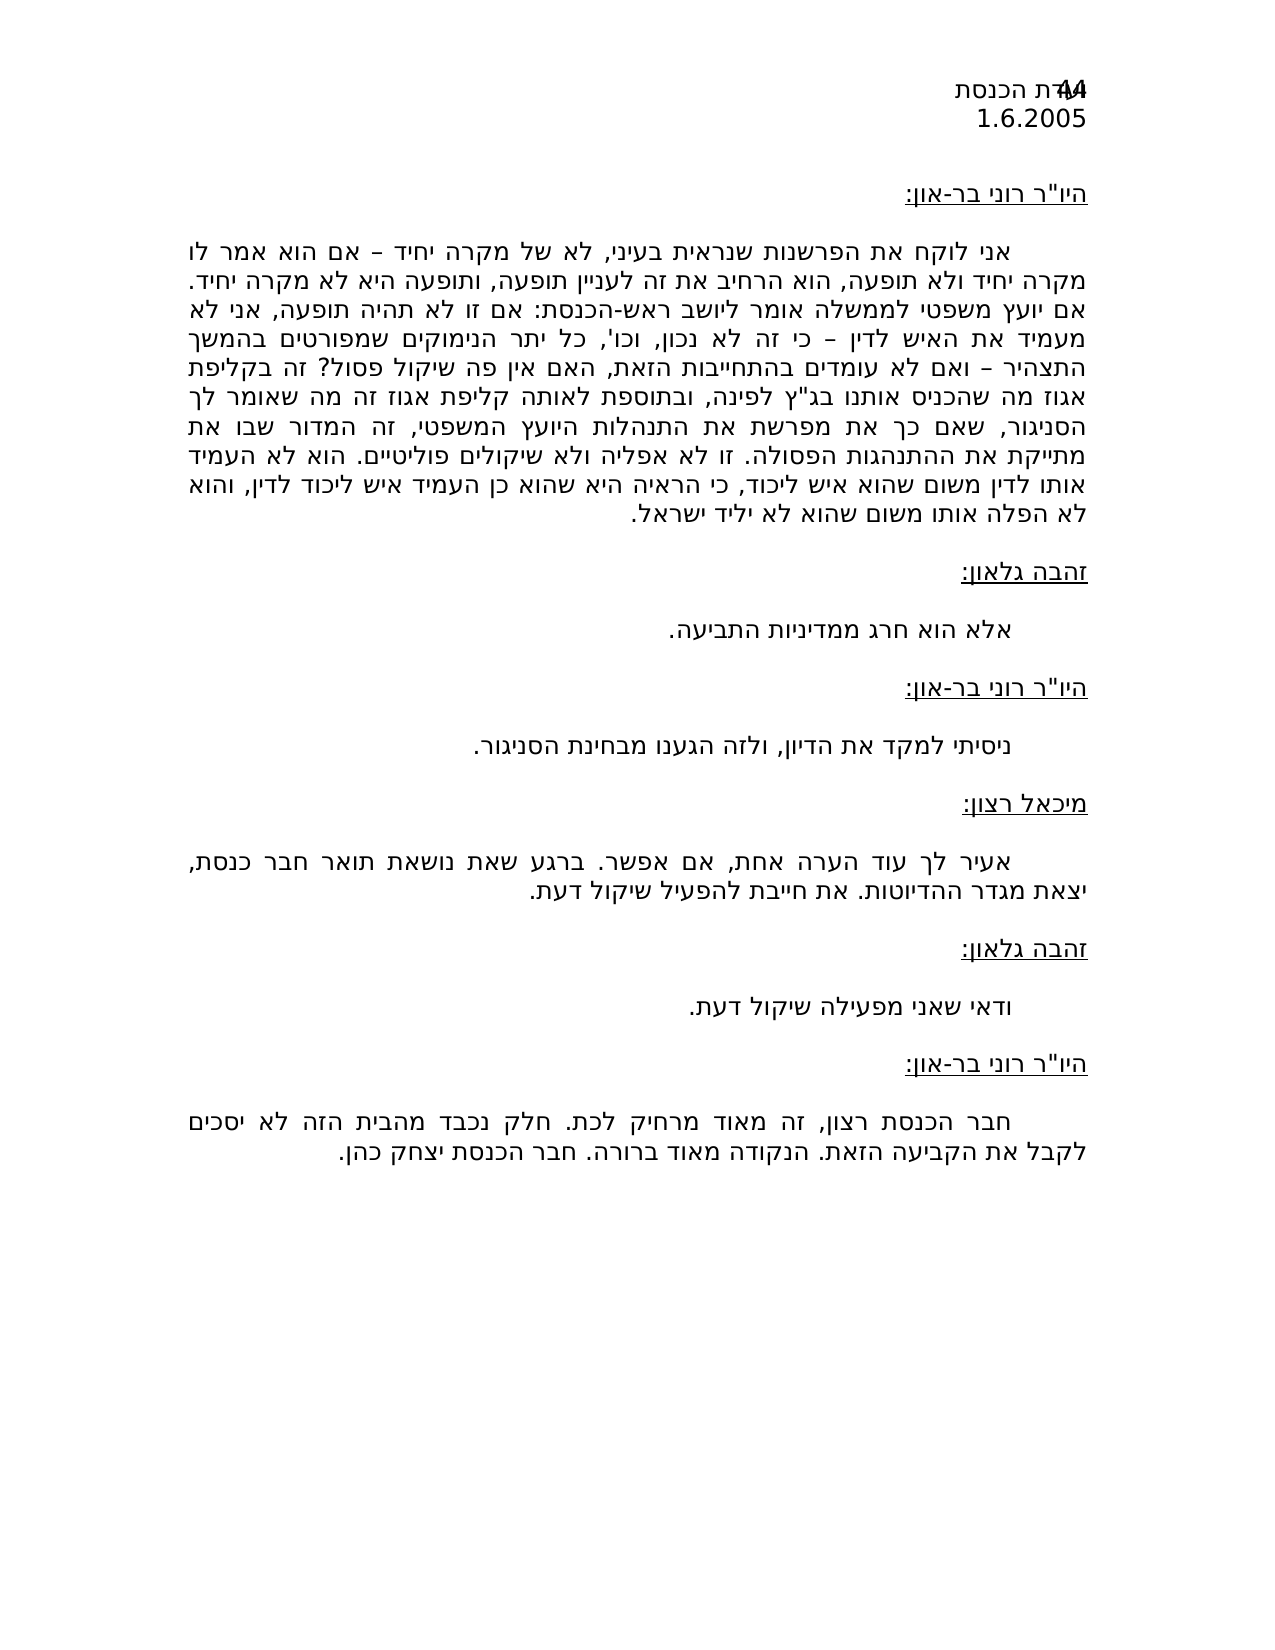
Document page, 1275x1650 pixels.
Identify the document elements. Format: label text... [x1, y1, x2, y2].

text היו"ר רוני בר-און: [187, 673, 1087, 702]
text היו"ר רוני בר-און: [187, 1049, 1087, 1079]
text ניסיתי למקד את הדיון, ולזה הגענו מבחינת הסניגור. [187, 731, 1087, 760]
text אעיר לך עוד הערה אחת, אם אפשר. ברגע שאת נושאת תואר חבר כנסת, יצאת מגדר ההדיוטות. את חייבת להפעיל שיקול דעת. [187, 847, 1087, 905]
text ודאי שאני מפעילה שיקול דעת. [187, 992, 1087, 1021]
text זהבה גלאון: [187, 934, 1087, 963]
text אני לוקח את הפרשנות שנראית בעיני, לא של מקרה יחיד – אם הוא אמר לו מקרה יחיד ולא תופעה, הוא הרחיב את זה לעניין תופעה, ותופעה היא לא מקרה יחיד. אם יועץ משפטי לממשלה אומר ליושב ראש-הכנסת: אם זו לא תהיה תופעה, אני לא מעמיד את האיש לדין – כי זה לא נכון, וכו', כל יתר הנימוקים שמפורטים בהמשך התצהיר – ואם לא עומדים בהתחייבות הזאת, האם אין פה שיקול פסול? זה בקליפת אגוז מה שהכניס אותנו בג"ץ לפינה, ובתוספת לאותה קליפת אגוז זה מה שאומר לך הסניגור, שאם כך את מפרשת את התנהלות היועץ המשפטי, זה המדור שבו את מתייקת את ההתנהגות הפסולה. זו לא אפליה ולא שיקולים פוליטיים. הוא לא העמיד אותו לדין משום שהוא איש ליכוד, כי הראיה היא שהוא כן העמיד איש ליכוד לדין, והוא לא הפלה אותו משום שהוא לא יליד ישראל. [187, 237, 1087, 528]
text זהבה גלאון: [187, 557, 1087, 586]
text אלא הוא חרג ממדיניות התביעה. [187, 615, 1087, 644]
text חבר הכנסת רצון, זה מאוד מרחיק לכת. חלק נכבד מהבית הזה לא יסכים לקבל את הקביעה הזאת. הנקודה מאוד ברורה. חבר הכנסת יצחק כהן. [187, 1107, 1087, 1166]
text מיכאל רצון: [187, 789, 1087, 818]
text היו"ר רוני בר-און: [187, 179, 1087, 208]
